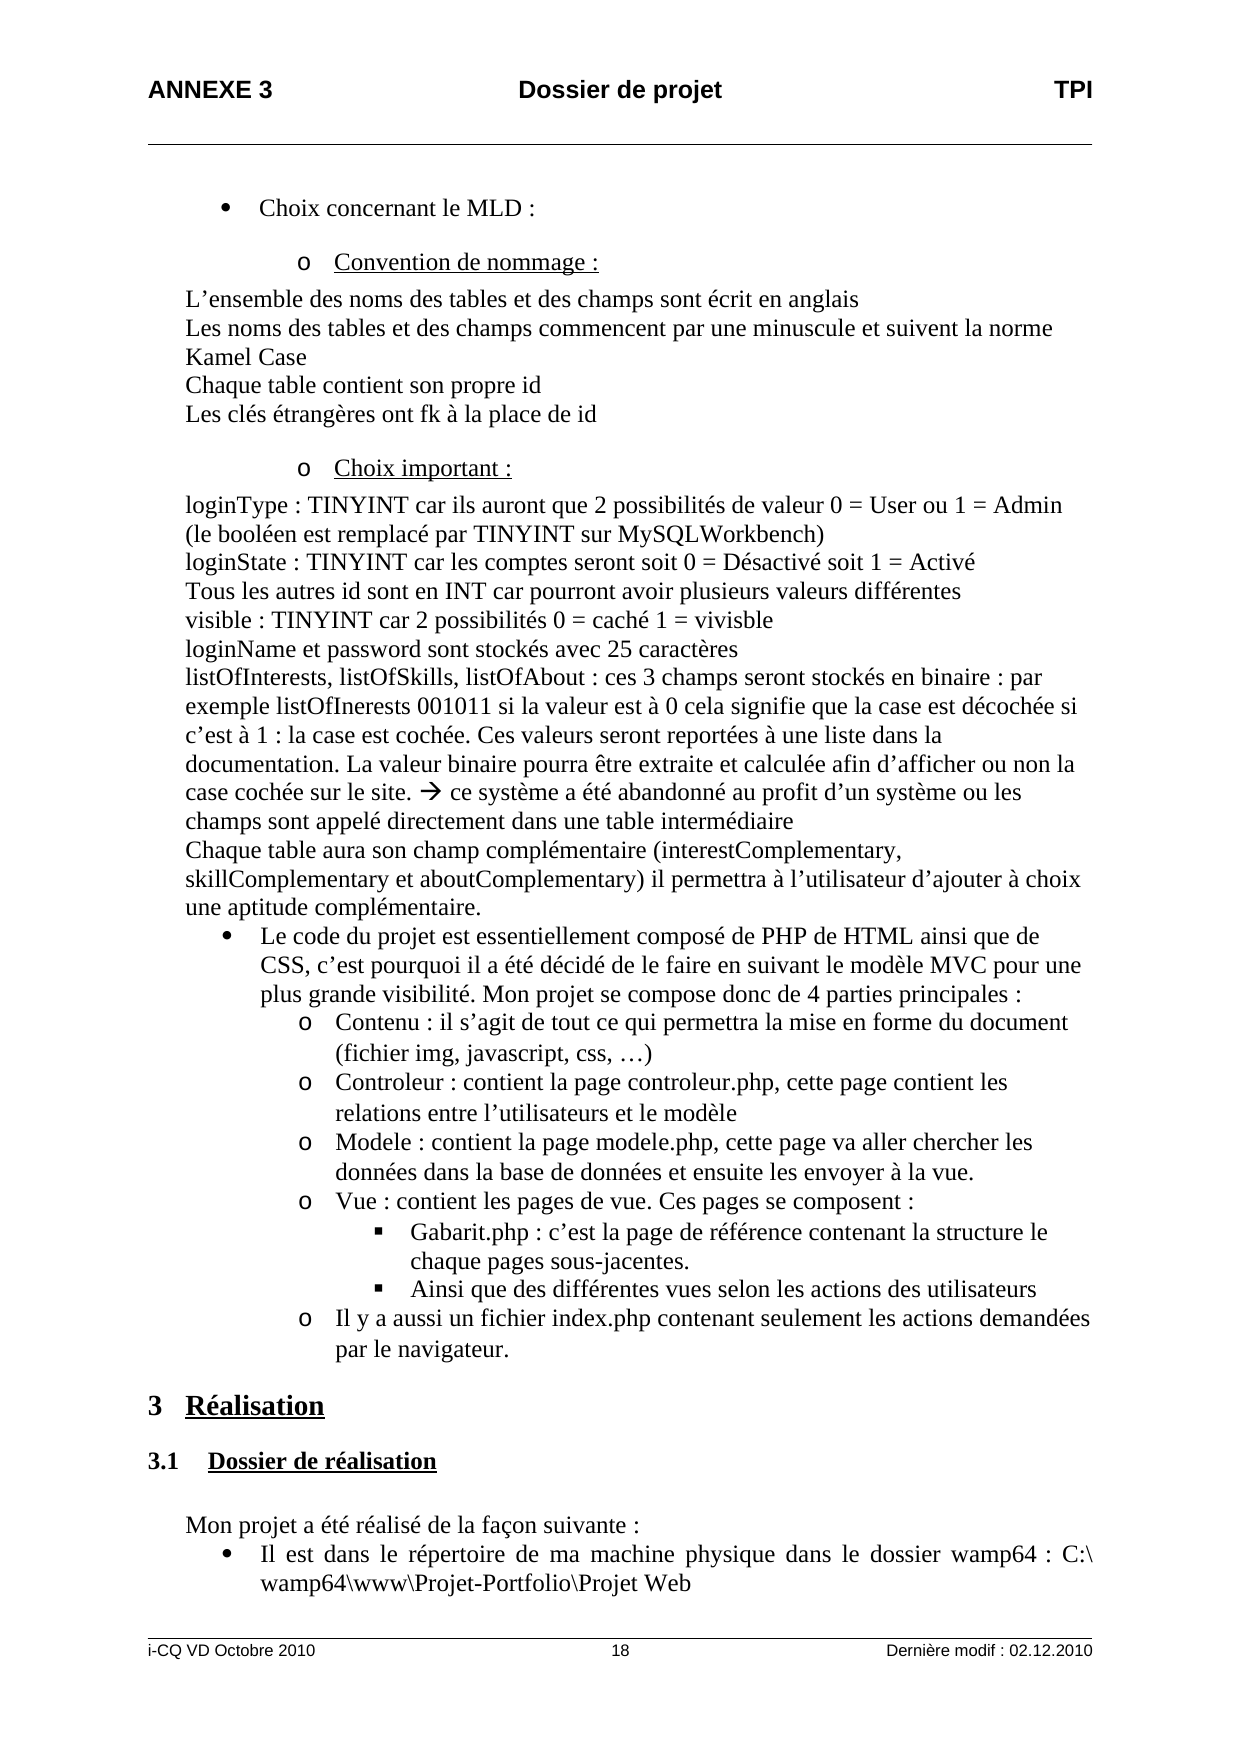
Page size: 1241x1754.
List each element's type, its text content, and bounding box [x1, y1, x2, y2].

list Choix concernant le MLD : [221, 193, 1092, 222]
list Ainsi que des différentes vues selon les actions des utilisateurs [373, 1274, 1092, 1303]
text L’ensemble des noms des tables et des champs sont écrit en anglais [185, 284, 1092, 313]
text Les clés étrangères ont fk à la place de id [185, 399, 1092, 428]
text listOfInterests, listOfSkills, listOfAbout : ces 3 champs seront stockés en binaire : par exemple listOfInerests 001011 si la valeur est à 0 cela signifie que la case est décochée si c’est à 1 : la case est cochée. Ces valeurs seront reportées à une liste dans la documentation. La valeur binaire pourra être extraite et calculée afin d’afficher ou non la case cochée sur le site. ce système a été abandonné au profit d’un système ou les champs sont appelé directement dans une table intermédiaire [185, 662, 1092, 835]
text loginState : TINYINT car les comptes seront soit 0 = Désactivé soit 1 = Activé [185, 547, 1092, 576]
text loginName et password sont stockés avec 25 caractères [185, 634, 1092, 662]
text Mon projet a été réalisé de la façon suivante : [148, 1510, 1092, 1539]
list Modele : contient la page modele.php, cette page va aller chercher les données dans la base de données et ensuite les envoyer à la vue. [298, 1127, 1092, 1186]
subtitle Réalisation [148, 1388, 1092, 1421]
list Contenu : il s’agit de tout ce qui permettra la mise en forme du document (fichier img, javascript, css, …) [298, 1007, 1092, 1067]
text Chaque table contient son propre id [185, 370, 1092, 399]
text Chaque table aura son champ complémentaire (interestComplementary, skillComplementary et aboutComplementary) il permettra à l’utilisateur d’ajouter à choix une aptitude complémentaire. [185, 835, 1092, 921]
text visible : TINYINT car 2 possibilités 0 = caché 1 = vivisble [185, 605, 1092, 634]
list Vue : contient les pages de vue. Ces pages se composent : [298, 1186, 1092, 1217]
text Les noms des tables et des champs commencent par une minuscule et suivent la norme Kamel Case [185, 313, 1092, 370]
subtitle Dossier de réalisation [148, 1446, 1092, 1475]
list Gabarit.php : c’est la page de référence contenant la structure le chaque pages sous-jacentes. [373, 1217, 1092, 1274]
list Le code du projet est essentiellement composé de PHP de HTML ainsi que de CSS, c’est pourquoi il a été décidé de le faire en suivant le modèle MVC pour une plus grande visibilité. Mon projet se compose donc de 4 parties principales : [223, 921, 1092, 1007]
subtitle Choix important : [296, 453, 1092, 484]
list Il est dans le répertoire de ma machine physique dans le dossier wamp64 : C:\wamp64\www\Projet-Portfolio\Projet Web [223, 1539, 1092, 1596]
text Tous les autres id sont en INT car pourront avoir plusieurs valeurs différentes [185, 576, 1092, 605]
text loginType : TINYINT car ils auront que 2 possibilités de valeur 0 = User ou 1 = Admin (le booléen est remplacé par TINYINT sur MySQLWorkbench) [185, 490, 1092, 547]
list Il y a aussi un fichier index.php contenant seulement les actions demandées par le navigateur. [298, 1303, 1092, 1363]
subtitle Convention de nommage : [296, 247, 1092, 278]
list Controleur : contient la page controleur.php, cette page contient les relations entre l’utilisateurs et le modèle [298, 1067, 1092, 1127]
